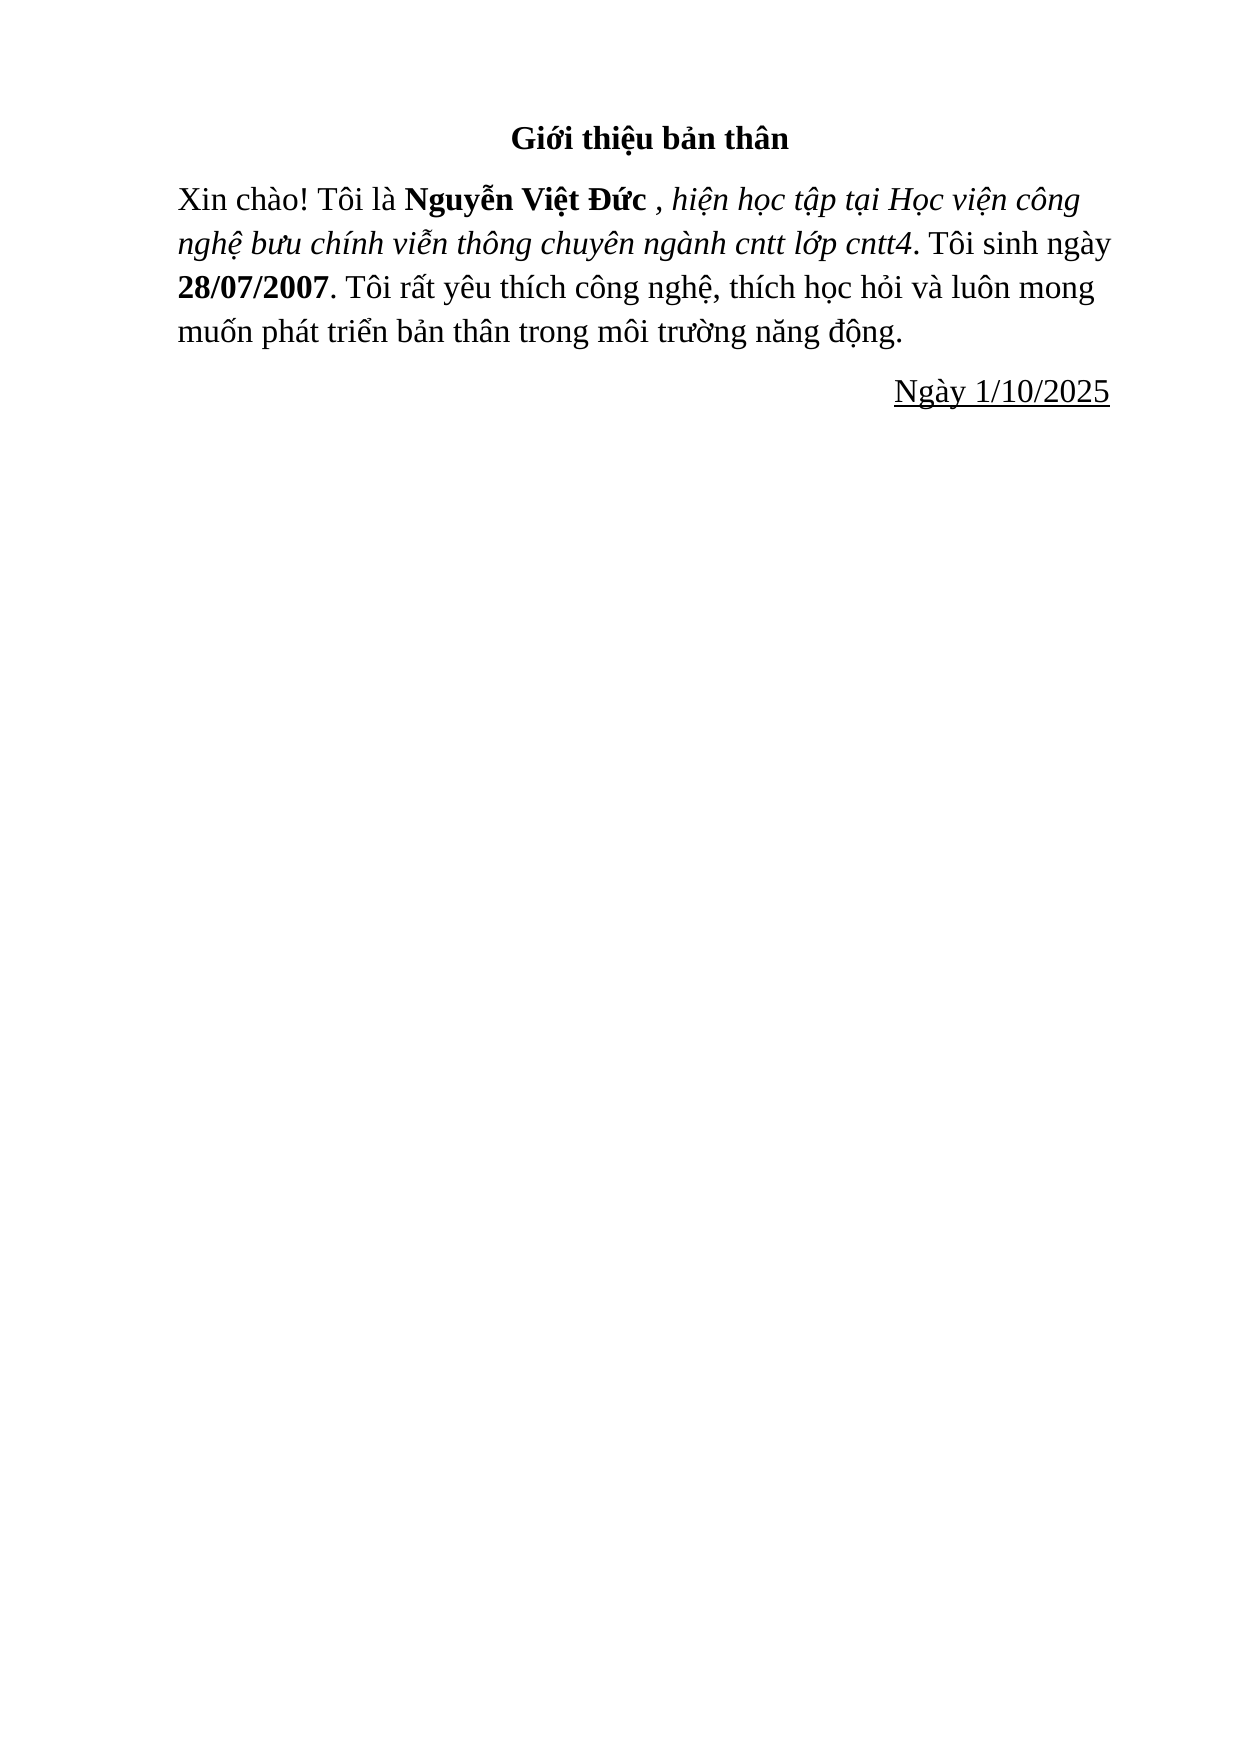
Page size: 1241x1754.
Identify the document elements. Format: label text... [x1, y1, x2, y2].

text Giới thiệu bản thân [177, 118, 1122, 156]
text Xin chào! Tôi là Nguyễn Việt Đức , hiện học tập tại Học viện công nghệ bưu chính viễn thông chuyên ngành cntt lớp cntt4. Tôi sinh ngày 28/07/2007. Tôi rất yêu thích công nghệ, thích học hỏi và luôn mong muốn phát triển bản thân trong môi trường năng động. [177, 179, 1122, 349]
text Ngày 1/10/2025 [177, 372, 1122, 410]
